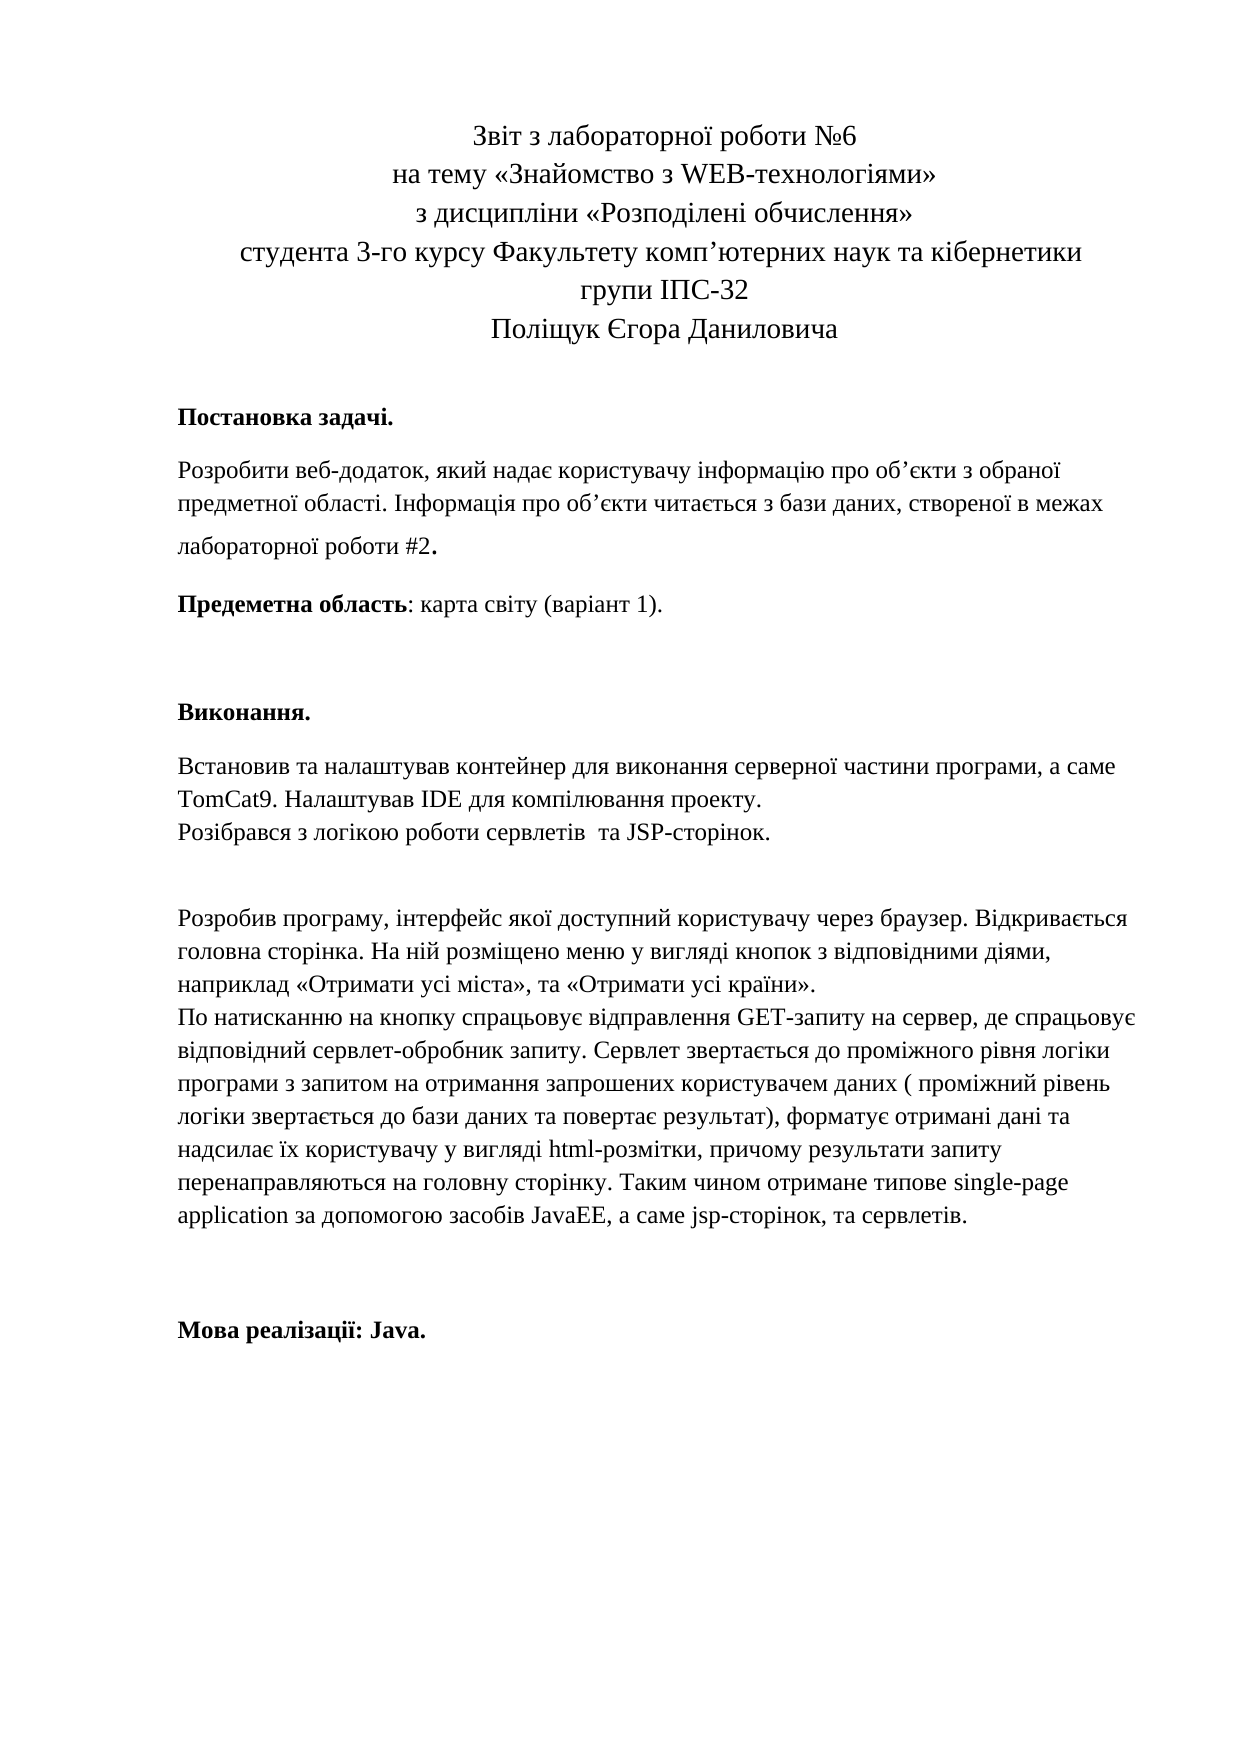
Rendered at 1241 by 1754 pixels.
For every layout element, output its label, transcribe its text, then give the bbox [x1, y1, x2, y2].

text Постановка задачі. [177, 402, 1152, 430]
text Встановив та налаштував контейнер для виконання серверної частини програми, а саме TomCat9. Налаштував IDE для компілювання проекту. Розібрався з логікою роботи сервлетів та JSP-сторінок. [177, 751, 1152, 878]
text Виконання. [177, 697, 1152, 726]
text Звіт з лабораторної роботи №6 на тему «Знайомство з WEB-технологіями» з дисципліни «Розподілені обчислення» студента 3-го курсу Факультету комп’ютерних наук та кібернетики групи ІПС-32 Поліщук Єгора Даниловича [177, 118, 1152, 377]
text Мова реалізації: Java. [177, 1315, 1152, 1376]
text Розробити веб-додаток, який надає користувачу інформацію про об’єкти з обраної предметної області. Інформація про об’єкти читається з бази даних, створеної в межах лабораторної роботи #2. [177, 455, 1152, 563]
text Розробив програму, інтерфейс якої доступний користувачу через браузер. Відкривається головна сторінка. На ній розміщено меню у вигляді кнопок з відповідними діями, наприклад «Отримати усі міста», та «Отримати усі країни». По натисканню на кнопку спрацьовує відправлення GET-запиту на сервер, де спрацьовує відповідний сервлет-обробник запиту. Сервлет звертається до проміжного рівня логіки програми з запитом на отримання запрошених користувачем даних ( проміжний рівень логіки звертається до бази даних та повертає результат), форматує отримані дані та надсилає їх користувачу у вигляді html-розмітки, причому результати запиту перенаправляються на головну сторінку. Таким чином отримане типове single-page application за допомогою засобів JavaEE, а саме jsp-сторінок, та сервлетів. [177, 903, 1152, 1290]
text Предеметна область: карта світу (варіант 1). [177, 589, 1152, 618]
